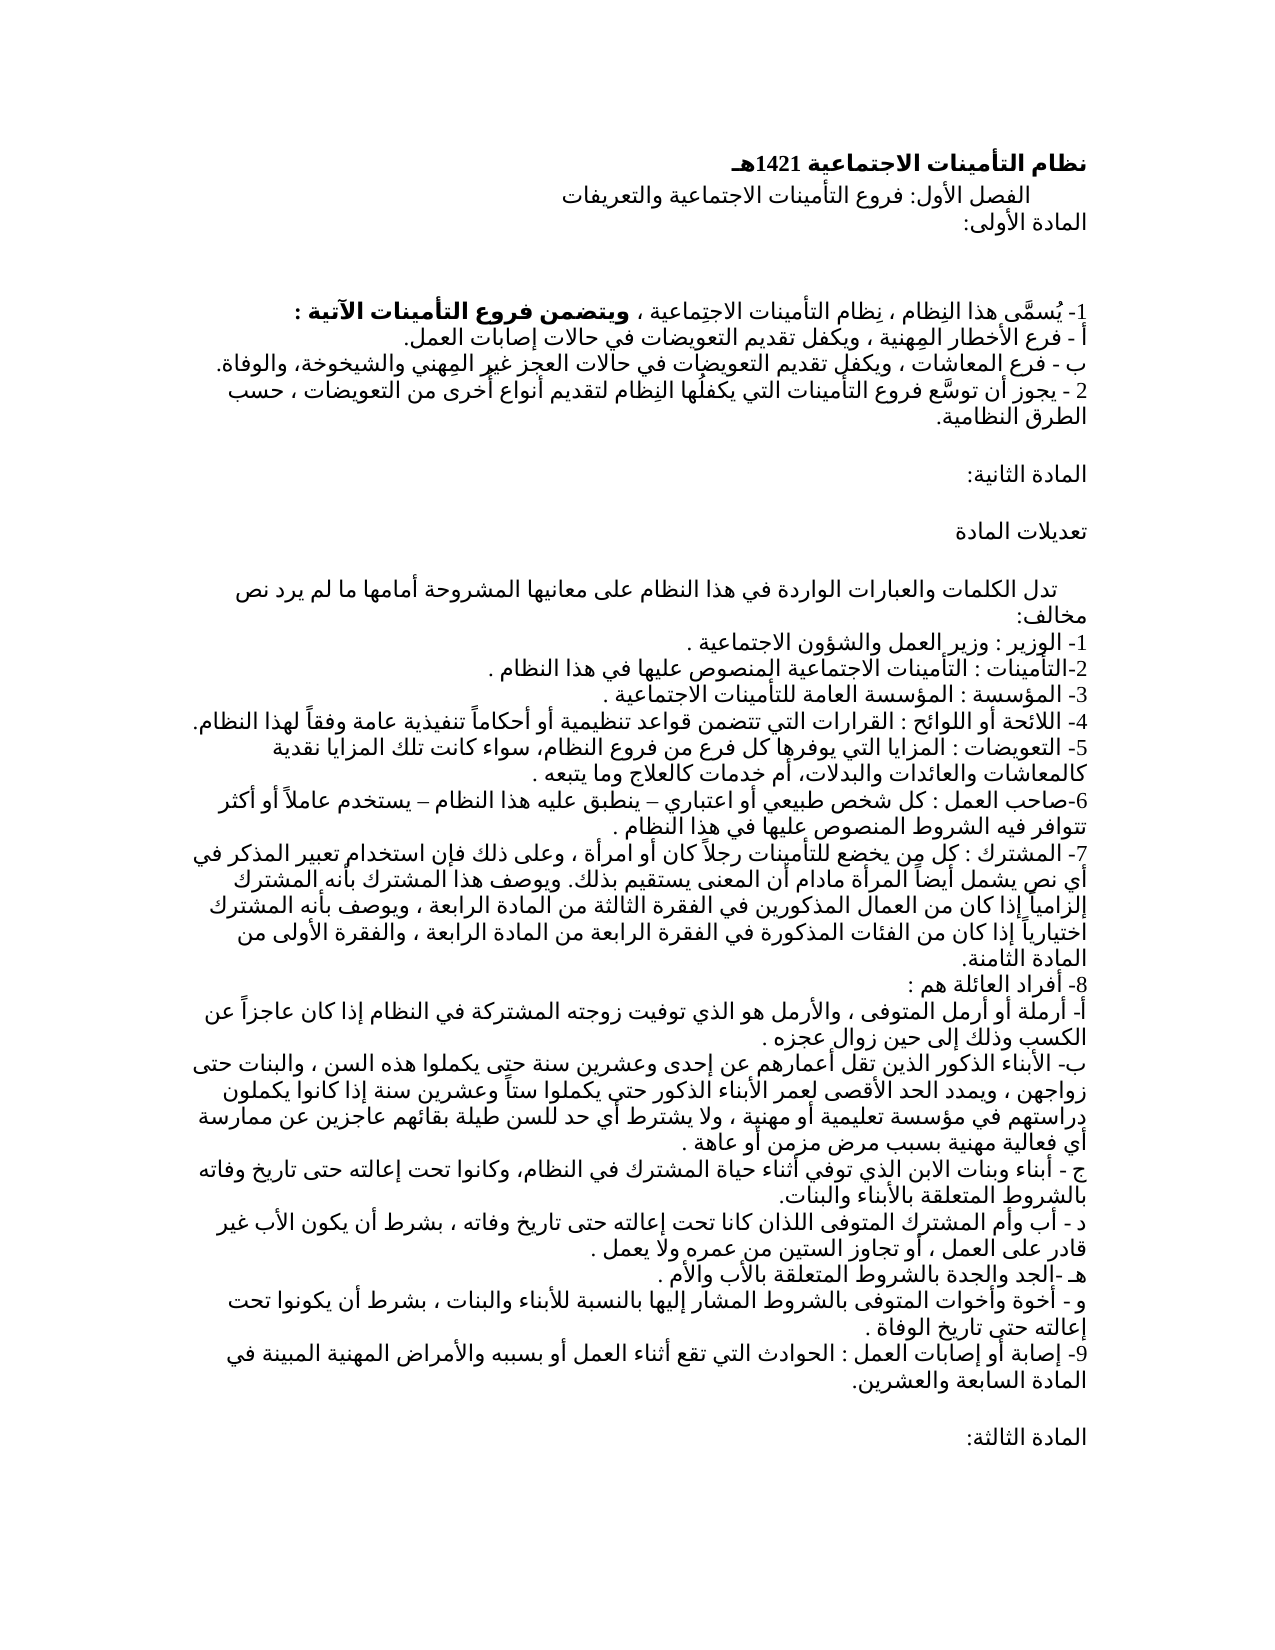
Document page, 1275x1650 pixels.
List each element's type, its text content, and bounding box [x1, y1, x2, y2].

text تعديلات المادة [187, 518, 1087, 545]
text تدل الكلمات والعبارات الواردة في هذا النظام على معانيها المشروحة أمامها ما لم يرد نص مخالف: 1- الوزير : وزير العمل والشؤون الاجتماعية . 2-التأمينات : التأمينات الاجتماعية المنصوص عليها في هذا النظام . 3- المؤسسة : المؤسسة العامة للتأمينات الاجتماعية . 4- اللائحة أو اللوائح : القرارات التي تتضمن قواعد تنظيمية أو أحكاماً تنفيذية عامة وفقاً لهذا النظام. 5- التعويضات : المزايا التي يوفرها كل فرع من فروع النظام، سواء كانت تلك المزايا نقدية كالمعاشات والعائدات والبدلات، أم خدمات كالعلاج وما يتبعه . 6-صاحب العمل : كل شخص طبيعي أو اعتباري – ينطبق عليه هذا النظام – يستخدم عاملاً أو أكثر تتوافر فيه الشروط المنصوص عليها في هذا النظام . 7- المشترك : كل من يخضع للتأمينات رجلاً كان أو امرأة ، وعلى ذلك فإن استخدام تعبير المذكر في أي نص يشمل أيضاً المرأة مادام أن المعنى يستقيم بذلك. ويوصف هذا المشترك بأنه المشترك إلزامياً إذا كان من العمال المذكورين في الفقرة الثالثة من المادة الرابعة ، ويوصف بأنه المشترك اختيارياً إذا كان من الفئات المذكورة في الفقرة الرابعة من المادة الرابعة ، والفقرة الأولى من المادة الثامنة. 8- أفراد العائلة هم : أ- أرملة أو أرمل المتوفى ، والأرمل هو الذي توفيت زوجته المشتركة في النظام إذا كان عاجزاً عن الكسب وذلك إلى حين زوال عجزه . ب- الأبناء الذكور الذين تقل أعمارهم عن إحدى وعشرين سنة حتى يكملوا هذه السن ، والبنات حتى زواجهن ، ويمدد الحد الأقصى لعمر الأبناء الذكور حتى يكملوا ستاً وعشرين سنة إذا كانوا يكملون دراستهم في مؤسسة تعليمية أو مهنية ، ولا يشترط أي حد للسن طيلة بقائهم عاجزين عن ممارسة أي فعالية مهنية بسبب مرض مزمن أو عاهة . ج - أبناء وبنات الابن الذي توفي أثناء حياة المشترك في النظام، وكانوا تحت إعالته حتى تاريخ وفاته بالشروط المتعلقة بالأبناء والبنات. د - أب وأم المشترك المتوفى اللذان كانا تحت إعالته حتى تاريخ وفاته ، بشرط أن يكون الأب غير قادر على العمل ، أو تجاوز الستين من عمره ولا يعمل . هـ -الجد والجدة بالشروط المتعلقة بالأب والأم . و - أخوة وأخوات المتوفى بالشروط المشار إليها بالنسبة للأبناء والبنات ، بشرط أن يكونوا تحت إعالته حتى تاريخ الوفاة . 9- إصابة أو إصابات العمل : الحوادث التي تقع أثناء العمل أو بسببه والأمراض المهنية المبينة في المادة السابعة والعشرين. [187, 576, 1087, 1393]
text 2 - يجوز أن توسَّع فروع التأمينات التي يكفلُها النِظام لتقديم أنواع أُخرى من التعويضات ، حسب الطرق النظامية. [187, 377, 1087, 429]
text المادة الثالثة: [187, 1424, 1087, 1451]
text ب - فرع المعاشات ، ويكفل تقديم التعويضات في حالات العجز غير المِهني والشيخوخة، والوفاة. [187, 351, 1087, 377]
text نظام التأمينات الاجتماعية 1421هـ [187, 150, 1087, 176]
text الفصل الأول: فروع التأمينات الاجتماعية والتعريفات [187, 183, 1031, 209]
text المادة الأولى: [187, 209, 1087, 235]
text أ - فرع الأخطار المِهنية ، ويكفل تقديم التعويضات في حالات إصابات العمل. [187, 324, 1087, 351]
text 1- يُسمَّى هذا النِظام ، نِظام التأمينات الاجتِماعية ، ويتضمن فروع التأمينات الآتية : [187, 298, 1087, 324]
text المادة الثانية: [187, 461, 1087, 487]
